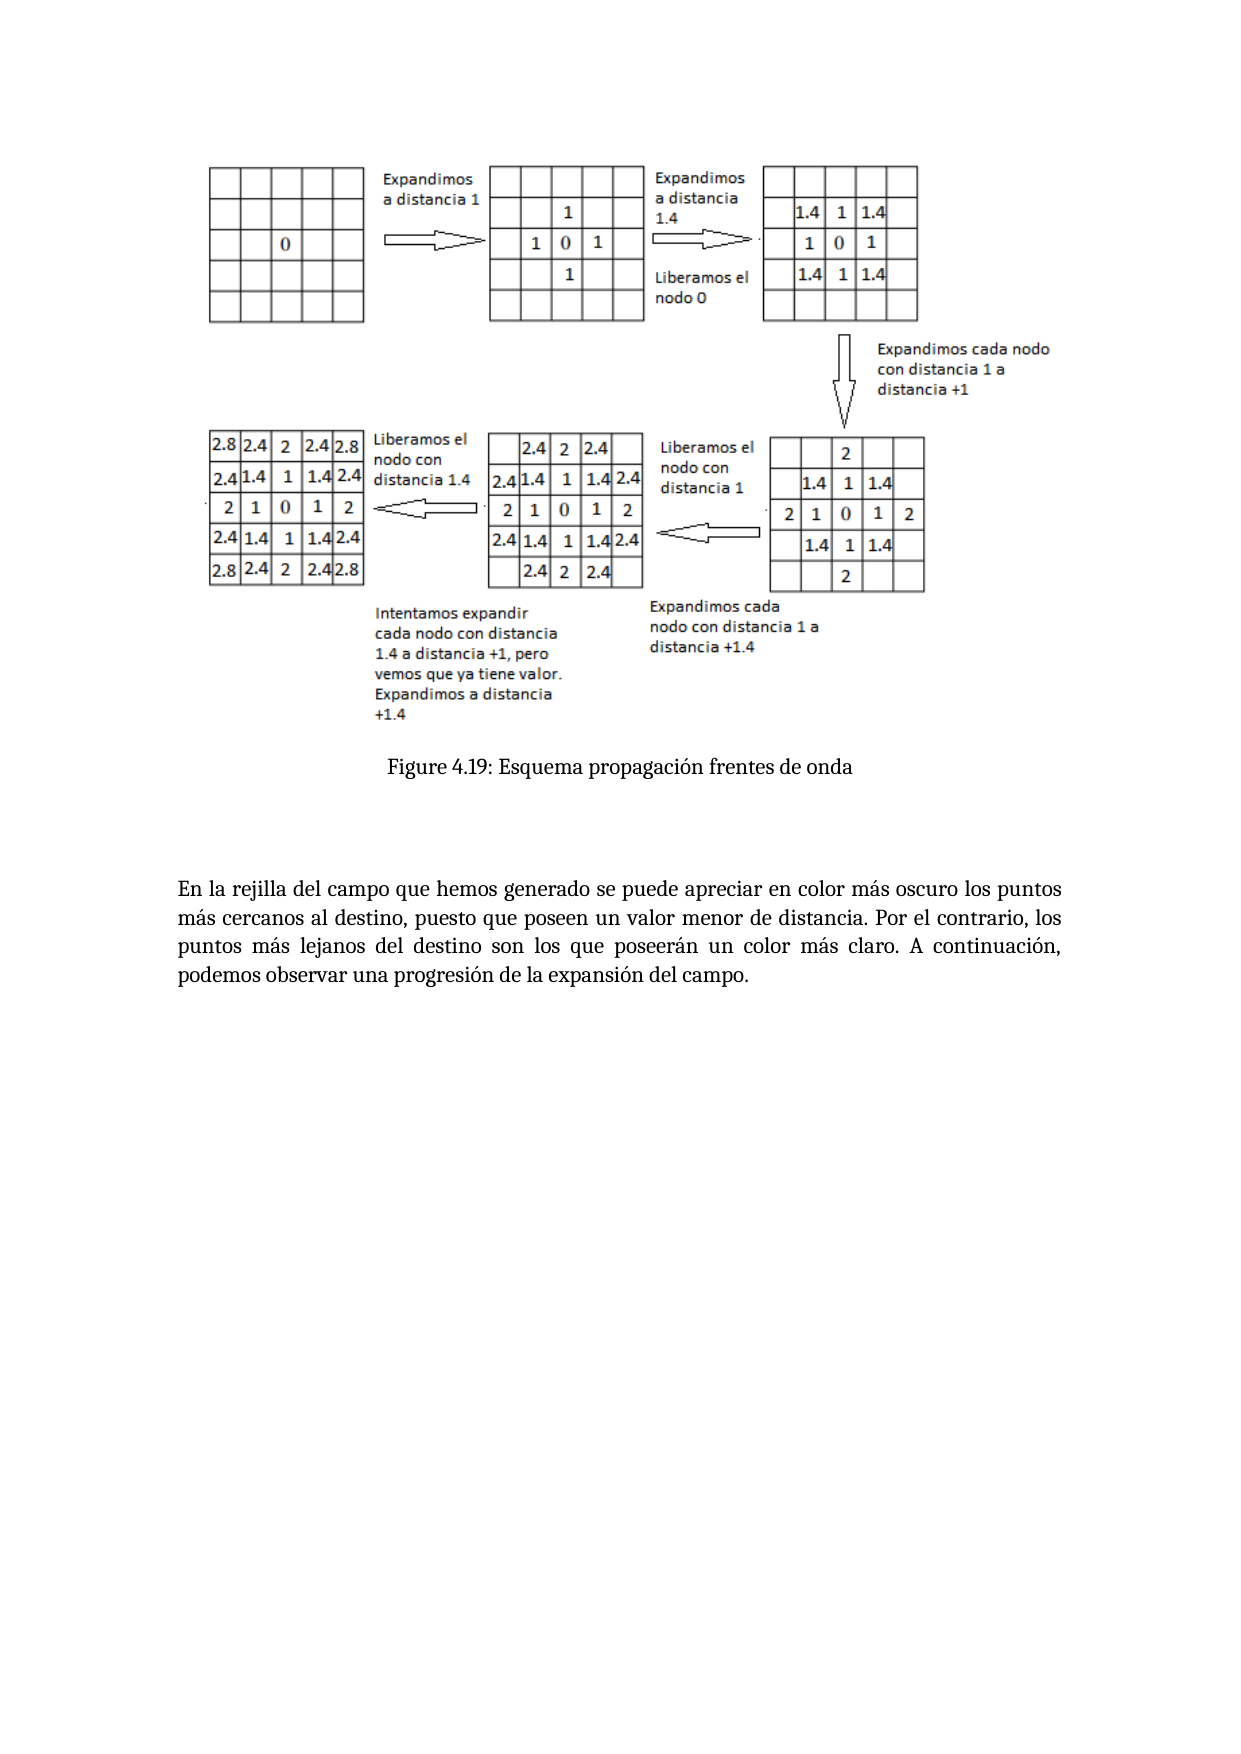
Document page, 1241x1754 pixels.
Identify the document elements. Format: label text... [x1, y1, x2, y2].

picture [181, 147, 1059, 736]
text Figure 4.19: Esquema propagación frentes de onda [177, 754, 1063, 780]
text En la rejilla del campo que hemos generado se puede apreciar en color más oscuro los puntos más cercanos al destino, puesto que poseen un valor menor de distancia. Por el contrario, los puntos más lejanos del destino son los que poseerán un color más claro. A continuación, podemos observar una progresión de la expansión del campo. [177, 876, 1063, 988]
